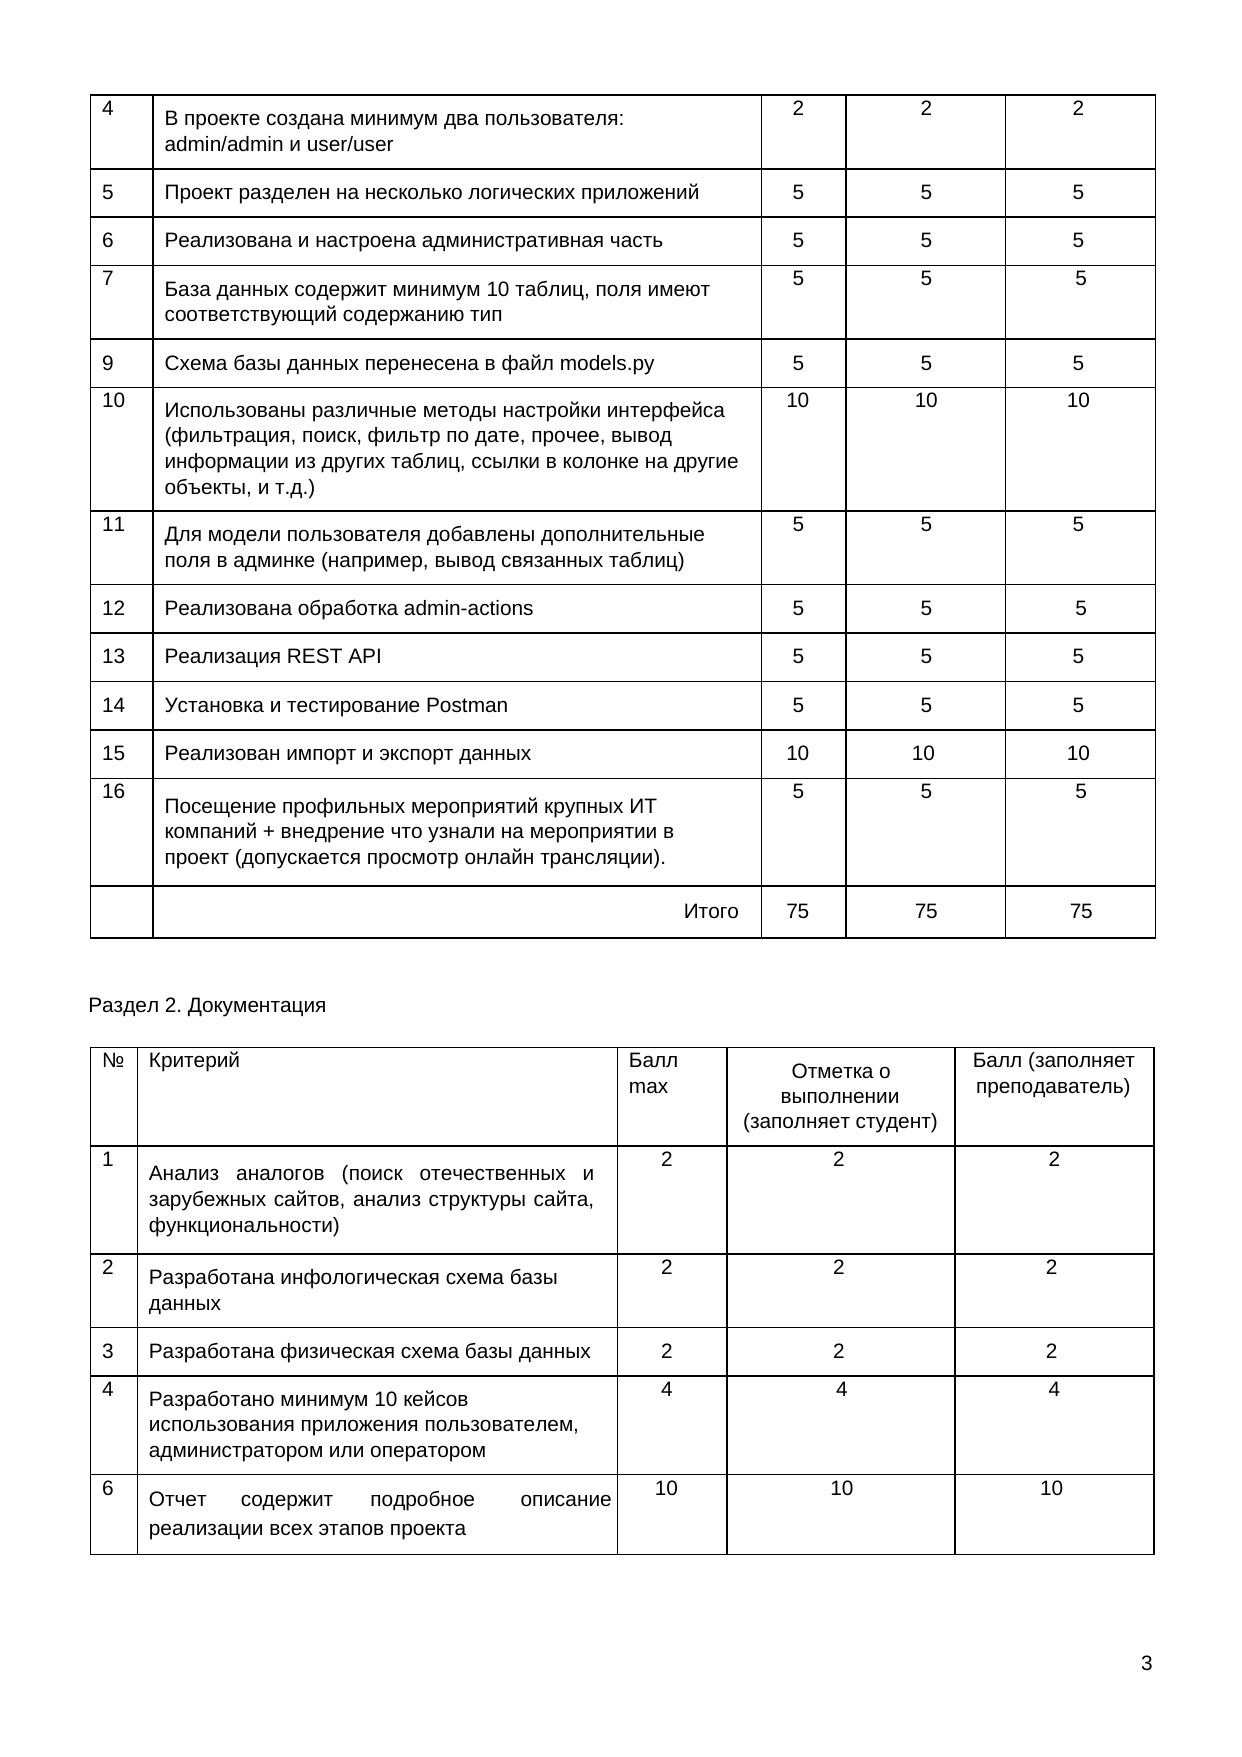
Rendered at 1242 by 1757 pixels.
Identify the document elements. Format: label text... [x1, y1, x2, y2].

table_header Критерий [138, 1048, 617, 1145]
table_cell 5 [847, 266, 1005, 338]
table_cell 3 [91, 1328, 137, 1375]
table_cell 10 [1006, 388, 1155, 510]
table_cell 5 [762, 266, 845, 338]
table_cell Отчет содержит подробное описание реализации всех этапов проекта [138, 1475, 617, 1553]
table_cell 75 [847, 887, 1005, 937]
table_cell 6 [91, 1475, 137, 1553]
table_cell 5 [847, 218, 1005, 265]
table_cell Для модели пользователя добавлены дополнительные поля в админке (например, вывод связанных таблиц) [154, 512, 761, 584]
table_cell 4 [91, 1377, 137, 1474]
table_cell 12 [91, 585, 152, 632]
table_cell 9 [91, 340, 152, 387]
table_cell 5 [847, 170, 1005, 216]
table_cell В проекте создана минимум два пользователя: admin/admin и user/user [154, 96, 761, 168]
table_cell 5 [762, 218, 845, 265]
table_cell 11 [91, 512, 152, 584]
table_cell 2 [728, 1328, 954, 1375]
table_cell 5 [847, 512, 1005, 584]
table_cell Итого [154, 887, 761, 937]
table_cell База данных содержит минимум 10 таблиц, поля имеют соответствующий содержанию тип [154, 266, 761, 338]
table_cell 2 [1006, 96, 1155, 168]
table_cell 2 [956, 1147, 1153, 1253]
table_cell 5 [762, 634, 845, 681]
table_cell 2 [956, 1328, 1153, 1375]
table_cell Проект разделен на несколько логических приложений [154, 170, 761, 216]
table_cell Посещение профильных мероприятий крупных ИТ компаний + внедрение что узнали на мероприятии в проект (допускается просмотр онлайн трансляции). [154, 779, 761, 885]
text Раздел 2. Документация [88, 992, 1152, 1016]
table_cell 5 [1006, 779, 1155, 885]
table_cell 10 [762, 731, 845, 777]
table_cell 2 [762, 96, 845, 168]
table_cell 10 [1006, 731, 1155, 777]
table_cell Установка и тестирование Postman [154, 682, 761, 729]
table_cell 4 [618, 1377, 726, 1474]
table_cell 5 [847, 682, 1005, 729]
table_cell 5 [1006, 512, 1155, 584]
table_cell 10 [956, 1475, 1153, 1553]
table_cell Схема базы данных перенесена в файл models.py [154, 340, 761, 387]
table_cell 5 [1006, 170, 1155, 216]
table_cell 10 [618, 1475, 726, 1553]
table_cell Разработана физическая схема базы данных [138, 1328, 617, 1375]
table_cell 2 [618, 1255, 726, 1327]
table_cell 5 [1006, 340, 1155, 387]
table_header Отметка о выполнении (заполняет студент) [728, 1048, 954, 1145]
table_header Балл (заполняет преподаватель) [956, 1048, 1153, 1145]
table_cell 5 [1006, 585, 1155, 632]
table_cell 2 [847, 96, 1005, 168]
table_cell 2 [956, 1255, 1153, 1327]
table_cell 5 [1006, 218, 1155, 265]
table_cell 5 [91, 170, 152, 216]
table_cell 5 [847, 340, 1005, 387]
table_cell Разработана инфологическая схема базы данных [138, 1255, 617, 1327]
table_cell 2 [618, 1328, 726, 1375]
table_cell 2 [728, 1147, 954, 1253]
table_cell 10 [847, 731, 1005, 777]
table_cell Реализация REST API [154, 634, 761, 681]
table_cell 5 [762, 682, 845, 729]
table_cell 5 [762, 585, 845, 632]
table_cell 5 [762, 779, 845, 885]
table_cell Реализована обработка admin-actions [154, 585, 761, 632]
table_cell 10 [91, 388, 152, 510]
table_cell Реализована и настроена административная часть [154, 218, 761, 265]
table_cell 4 [728, 1377, 954, 1474]
table_header Балл max [618, 1048, 726, 1145]
table_cell 2 [618, 1147, 726, 1253]
table_cell 7 [91, 266, 152, 338]
table_cell 13 [91, 634, 152, 681]
table_cell 4 [91, 96, 152, 168]
table_cell 14 [91, 682, 152, 729]
table_cell 5 [762, 512, 845, 584]
table_cell 6 [91, 218, 152, 265]
table_cell 5 [1006, 634, 1155, 681]
table_cell 5 [1006, 682, 1155, 729]
table_cell 16 [91, 779, 152, 885]
table_cell 5 [1006, 266, 1155, 338]
table_cell 75 [762, 887, 845, 937]
table_cell 10 [762, 388, 845, 510]
table_cell 5 [762, 170, 845, 216]
table_header № [91, 1048, 137, 1145]
table_cell 10 [728, 1475, 954, 1553]
table_cell 5 [762, 340, 845, 387]
table_cell Разработано минимум 10 кейсов использования приложения пользователем, администратором или оператором [138, 1377, 617, 1474]
table_cell 2 [728, 1255, 954, 1327]
table_cell 5 [847, 634, 1005, 681]
table_cell 5 [847, 779, 1005, 885]
table_cell 4 [956, 1377, 1153, 1474]
table_cell 1 [91, 1147, 137, 1253]
table_cell Использованы различные методы настройки интерфейса (фильтрация, поиск, фильтр по дате, прочее, вывод информации из других таблиц, ссылки в колонке на другие объекты, и т.д.) [154, 388, 761, 510]
table_cell 10 [847, 388, 1005, 510]
table_cell 15 [91, 731, 152, 777]
table_cell Анализ аналогов (поиск отечественных и зарубежных сайтов, анализ структуры сайта, функциональности) [138, 1147, 617, 1253]
table_cell 75 [1006, 887, 1155, 937]
table_cell Реализован импорт и экспорт данных [154, 731, 761, 777]
table_cell 5 [847, 585, 1005, 632]
table_cell 2 [91, 1255, 137, 1327]
table_cell [91, 887, 152, 937]
